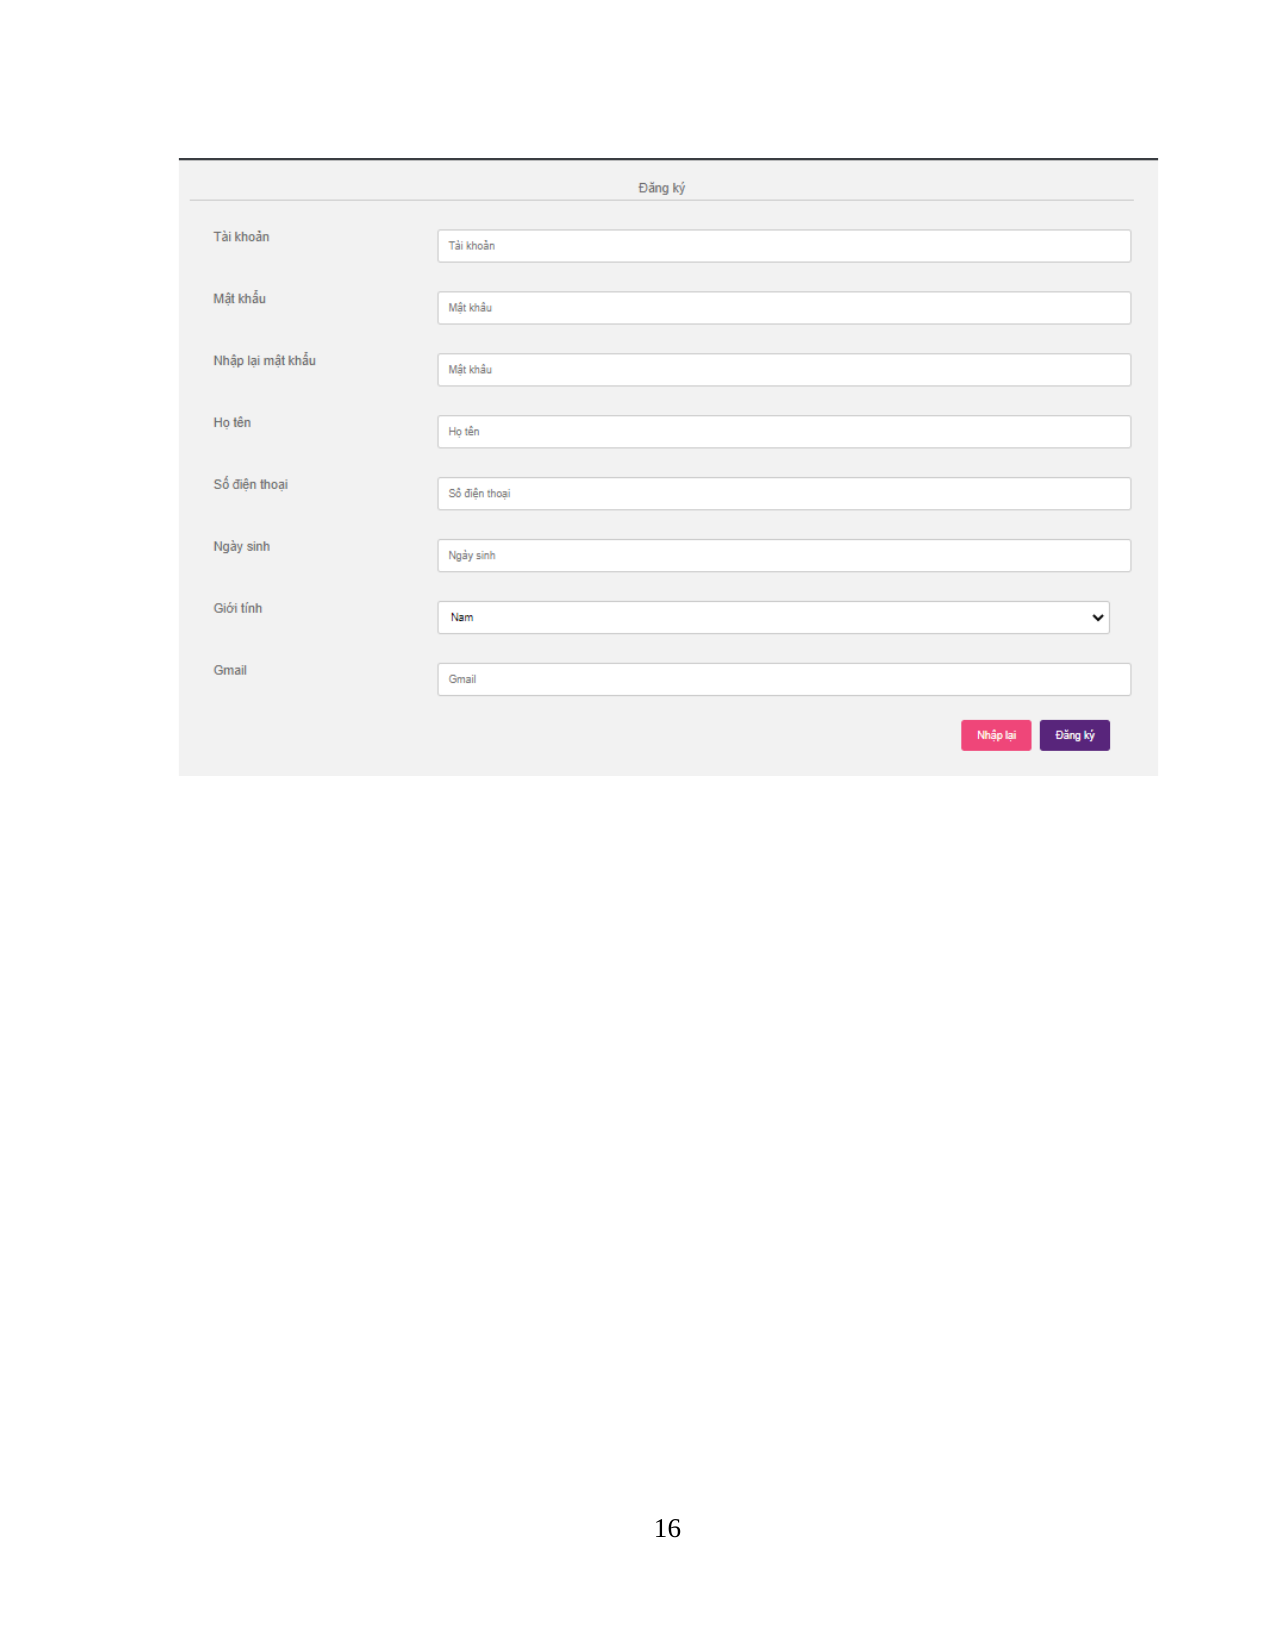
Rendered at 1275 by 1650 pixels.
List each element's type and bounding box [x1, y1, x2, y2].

picture [178, 158, 1159, 776]
